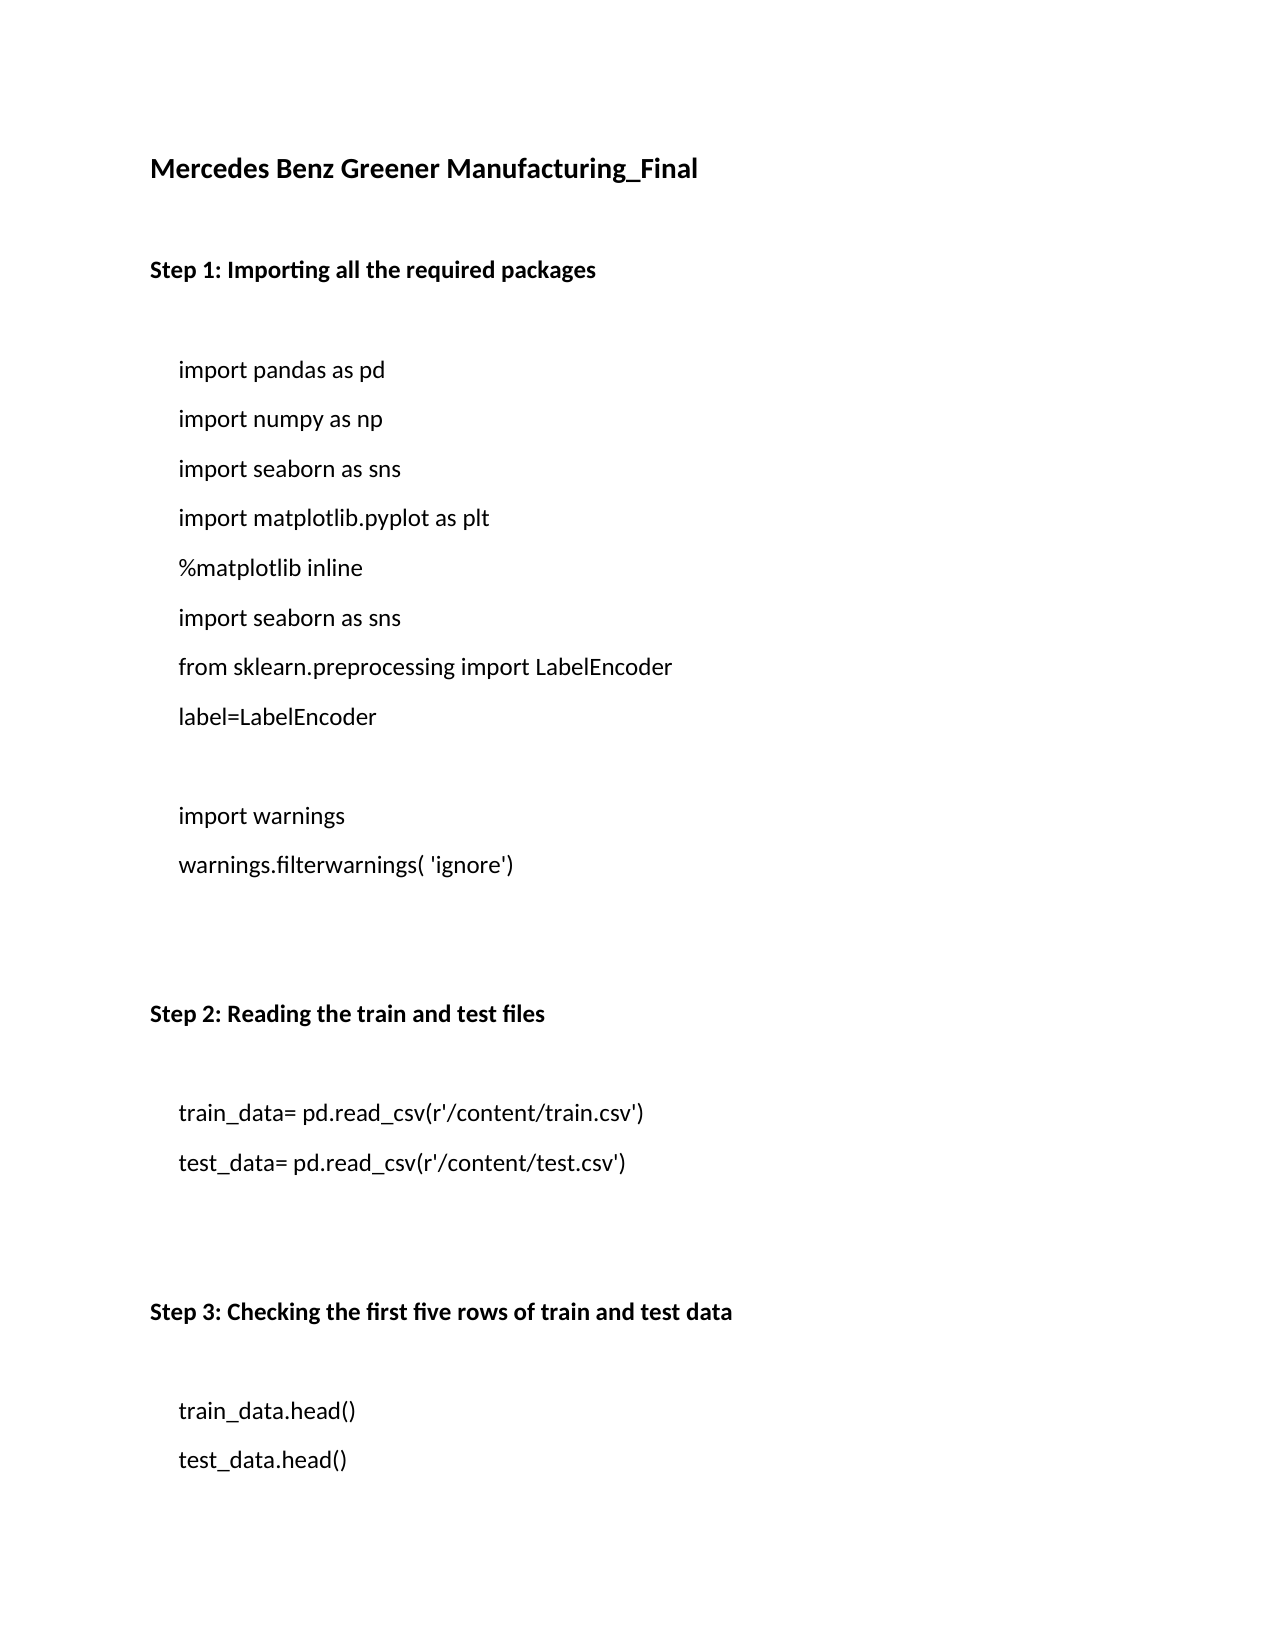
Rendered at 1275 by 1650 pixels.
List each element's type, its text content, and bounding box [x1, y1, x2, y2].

text import seaborn as sns [150, 602, 1125, 632]
text import seaborn as sns [150, 453, 1125, 483]
text import matplotlib.pyplot as plt [150, 503, 1125, 533]
text Mercedes Benz Greener Manufacturing_Final [150, 150, 1125, 186]
text test_data.head() [150, 1445, 1125, 1475]
text Step 1: Importing all the required packages [150, 255, 1125, 285]
text Step 3: Checking the first five rows of train and test data [150, 1296, 1125, 1326]
text warnings.filterwarnings( 'ignore') [150, 850, 1125, 880]
text Step 2: Reading the train and test files [150, 998, 1125, 1029]
text from sklearn.preprocessing import LabelEncoder [150, 651, 1125, 682]
text import pandas as pd [150, 354, 1125, 384]
text train_data.head() [150, 1395, 1125, 1426]
text import numpy as np [150, 403, 1125, 434]
text label=LabelEncoder [150, 701, 1125, 731]
text %matplotlib inline [150, 552, 1125, 583]
text train_data= pd.read_csv(r'/content/train.csv') [150, 1098, 1125, 1128]
text import warnings [150, 800, 1125, 831]
text test_data= pd.read_csv(r'/content/test.csv') [150, 1147, 1125, 1178]
